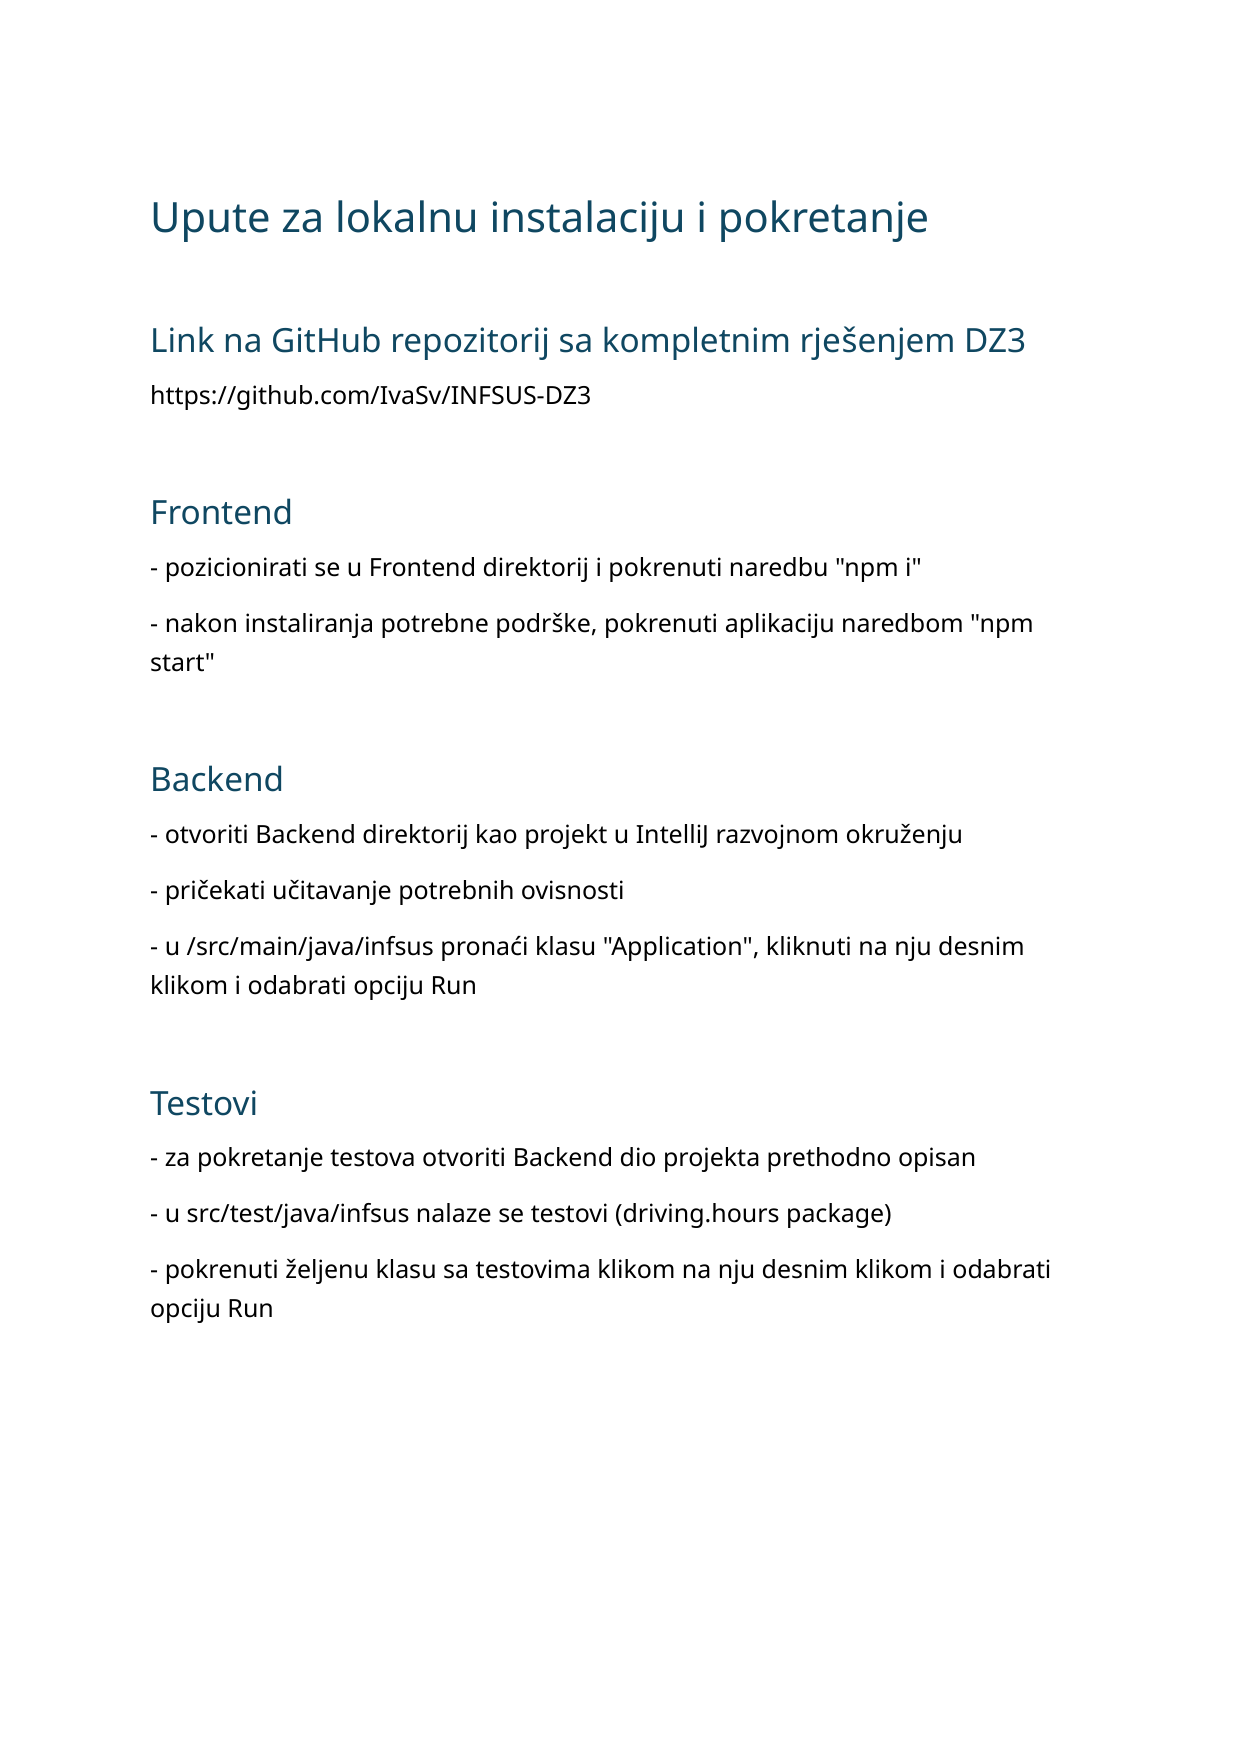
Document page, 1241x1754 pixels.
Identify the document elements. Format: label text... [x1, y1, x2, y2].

text - u src/test/java/infsus nalaze se testovi (driving.hours package) [150, 1196, 1090, 1230]
subtitle Testovi [150, 1079, 1090, 1125]
text https://github.com/IvaSv/INFSUS-DZ3 [150, 377, 1090, 411]
text - pozicionirati se u Frontend direktorij i pokrenuti naredbu "npm i" [150, 549, 1090, 584]
text - pokrenuti željenu klasu sa testovima klikom na nju desnim klikom i odabrati opciju Run [150, 1251, 1090, 1325]
text - u /src/main/java/infsus pronaći klasu "Application", kliknuti na nju desnim klikom i odabrati opciju Run [150, 928, 1090, 1002]
subtitle Link na GitHub repozitorij sa kompletnim rješenjem DZ3 [150, 317, 1090, 362]
subtitle Frontend [150, 489, 1090, 534]
text - nakon instaliranja potrebne podrške, pokrenuti aplikaciju naredbom "npm start" [150, 605, 1090, 679]
text - za pokretanje testova otvoriti Backend dio projekta prethodno opisan [150, 1140, 1090, 1174]
subtitle Backend [150, 756, 1090, 802]
text - pričekati učitavanje potrebnih ovisnosti [150, 873, 1090, 907]
subtitle Upute za lokalnu instalaciju i pokretanje [150, 187, 1090, 244]
text - otvoriti Backend direktorij kao projekt u IntelliJ razvojnom okruženju [150, 817, 1090, 851]
